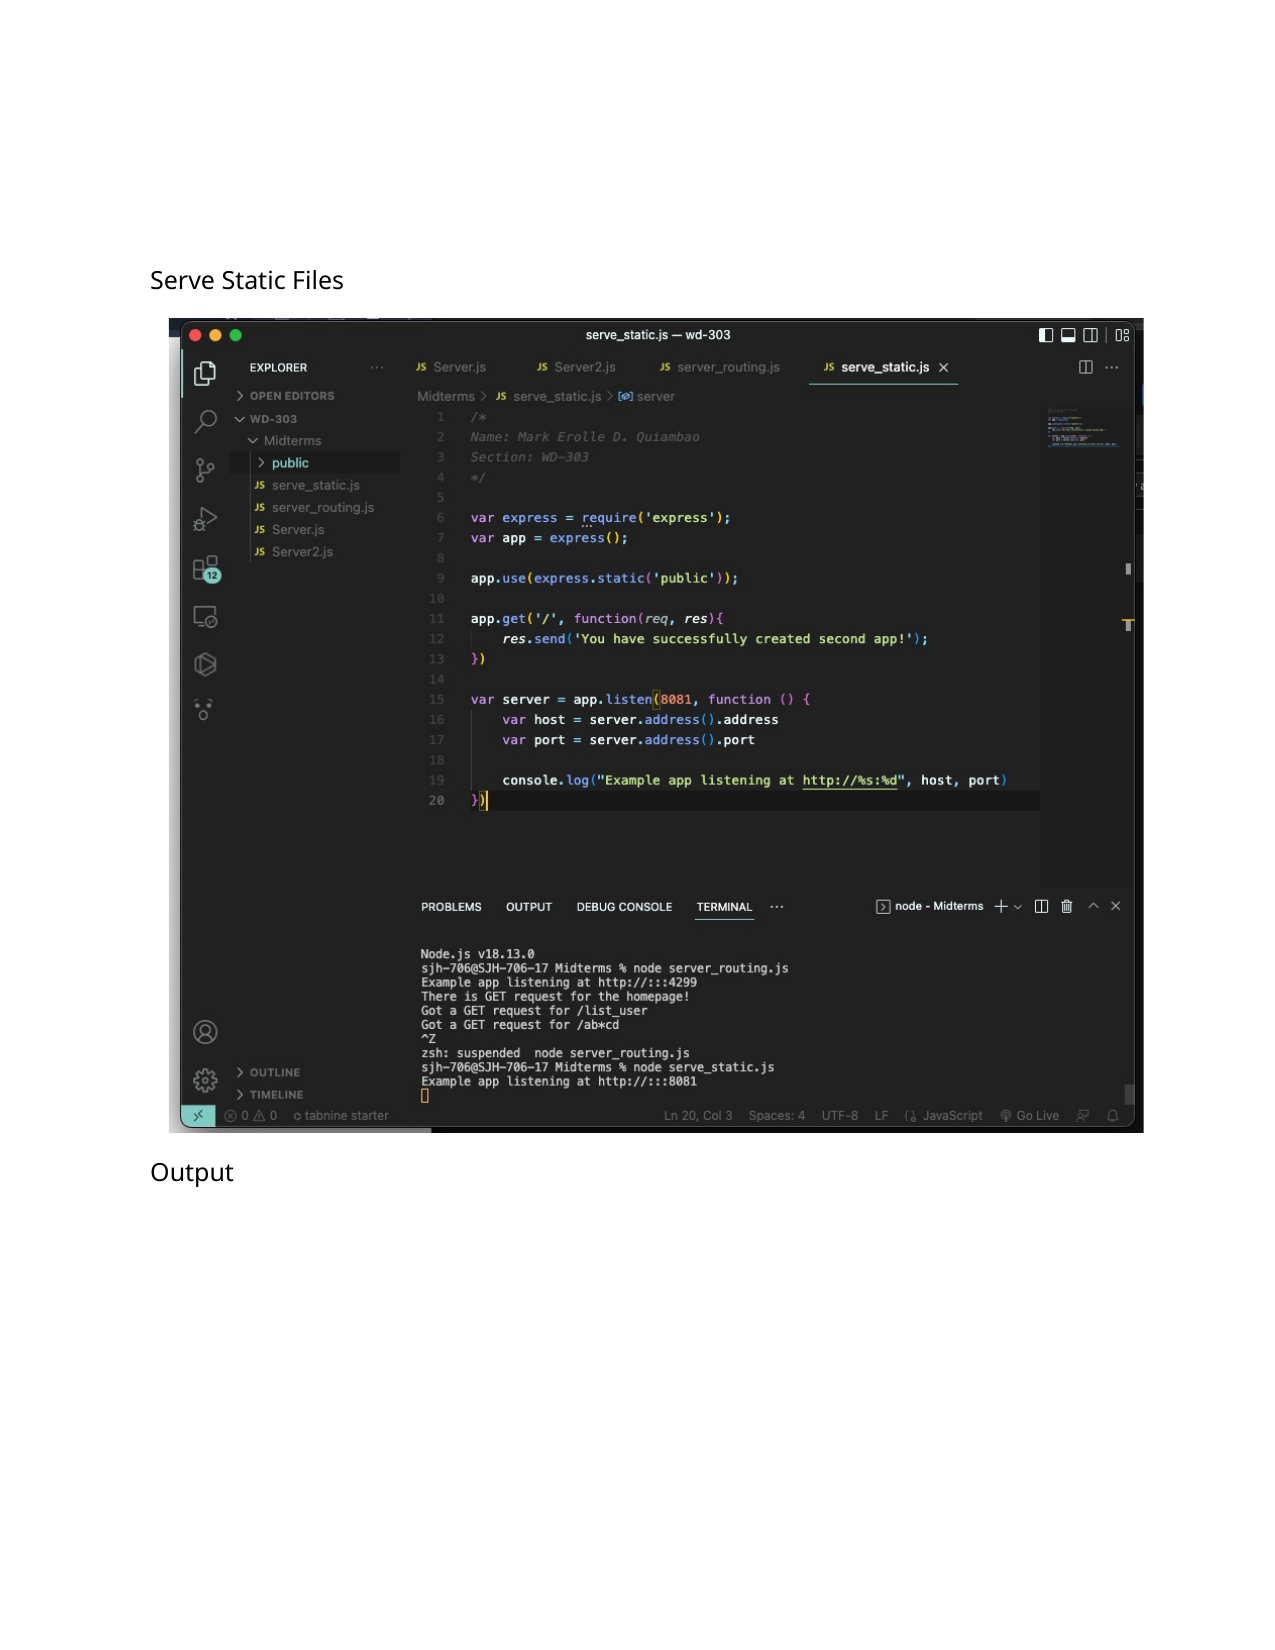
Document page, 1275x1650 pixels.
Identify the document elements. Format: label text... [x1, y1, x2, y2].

text Output [150, 1154, 1125, 1189]
text Serve Static Files [150, 262, 1125, 296]
